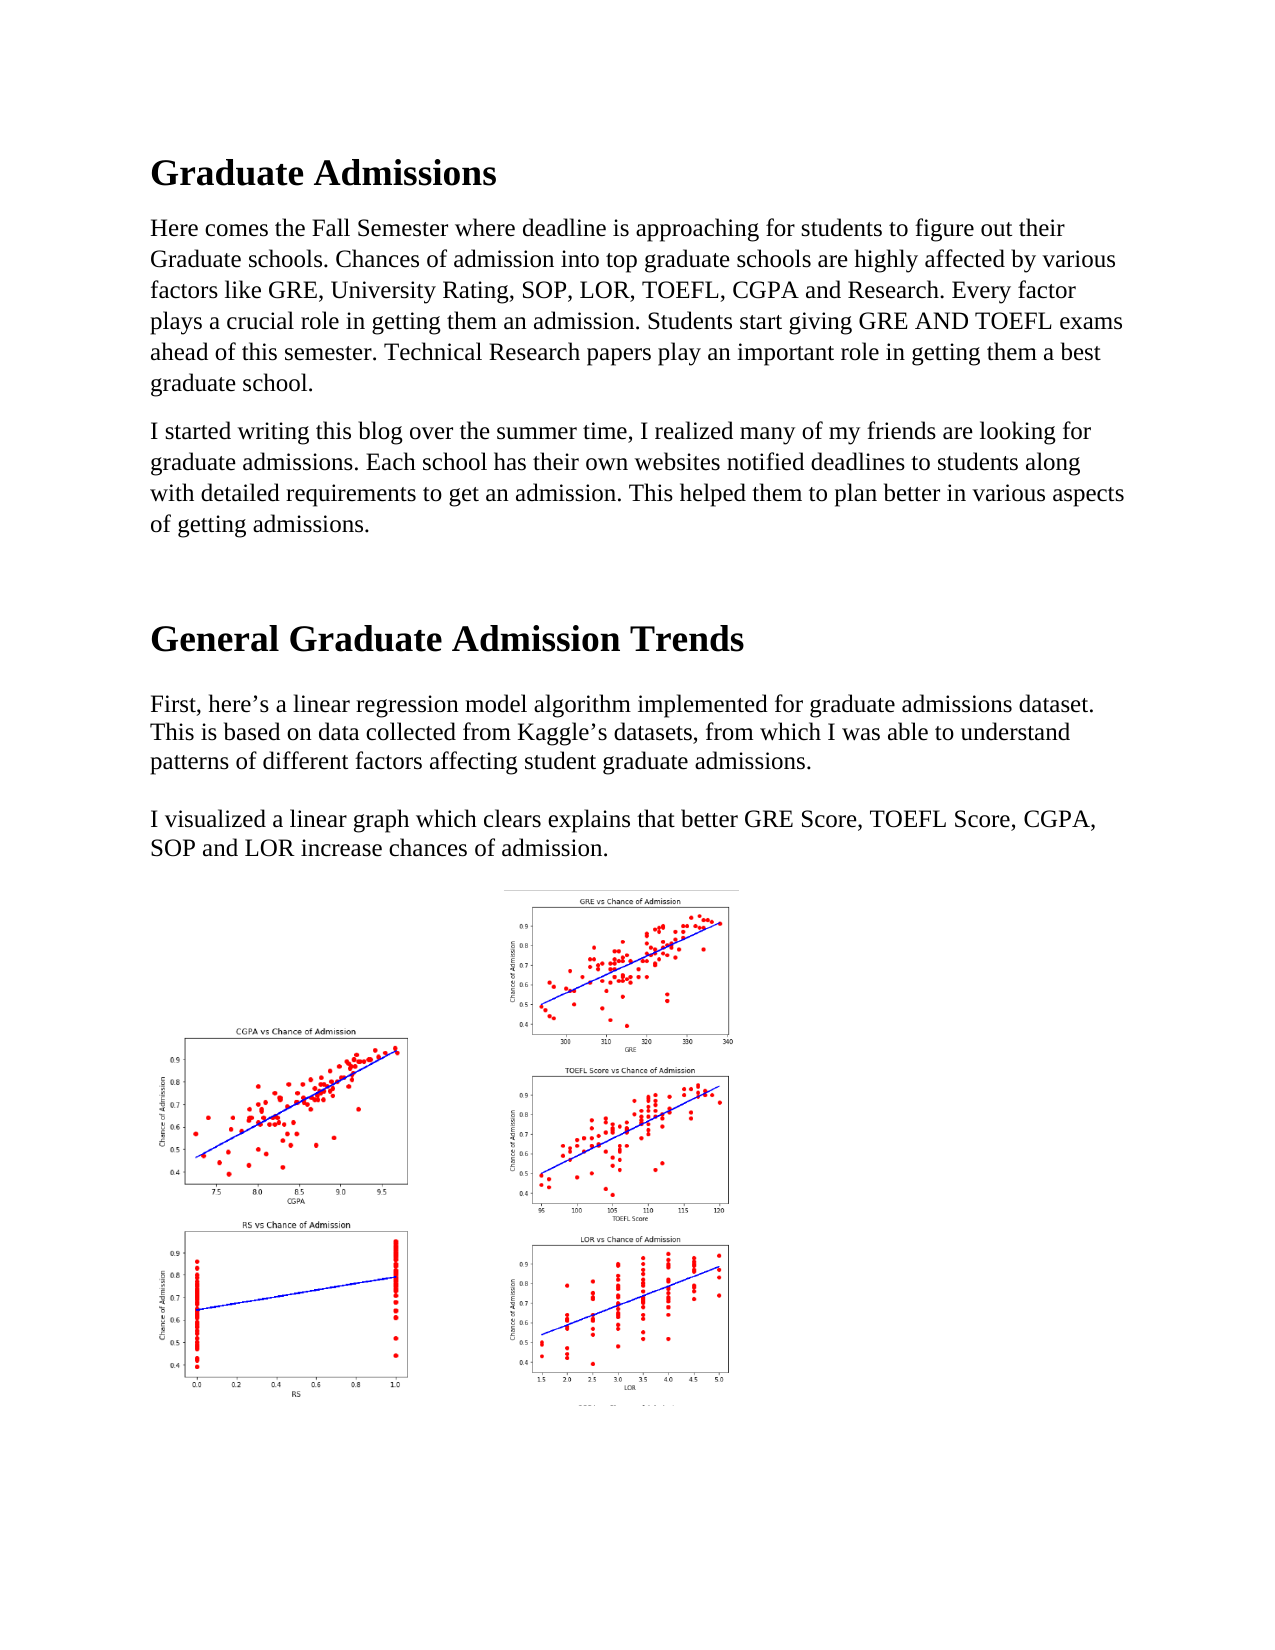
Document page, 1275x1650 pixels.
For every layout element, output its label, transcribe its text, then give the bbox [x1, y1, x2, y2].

text General Graduate Admission Trends [150, 616, 1125, 659]
text Graduate Admissions [150, 150, 1125, 193]
text I started writing this blog over the summer time, I realized many of my friends are looking for graduate admissions. Each school has their own websites notified deadlines to students along with detailed requirements to get an admission. This helped them to plan better in various aspects of getting admissions. [150, 416, 1125, 538]
text I visualized a linear graph which clears explains that better GRE Score, TOEFL Score, CGPA, SOP and LOR increase chances of admission. [150, 804, 1125, 862]
picture [150, 890, 739, 1406]
text First, here’s a linear regression model algorithm implemented for graduate admissions dataset. This is based on data collected from Kaggle’s datasets, from which I was able to understand patterns of different factors affecting student graduate admissions. [150, 689, 1125, 775]
text Here comes the Fall Semester where deadline is approaching for students to figure out their Graduate schools. Chances of admission into top graduate schools are highly affected by various factors like GRE, University Rating, SOP, LOR, TOEFL, CGPA and Research. Every factor plays a crucial role in getting them an admission. Students start giving GRE AND TOEFL exams ahead of this semester. Technical Research papers play an important role in getting them a best graduate school. [150, 213, 1125, 397]
